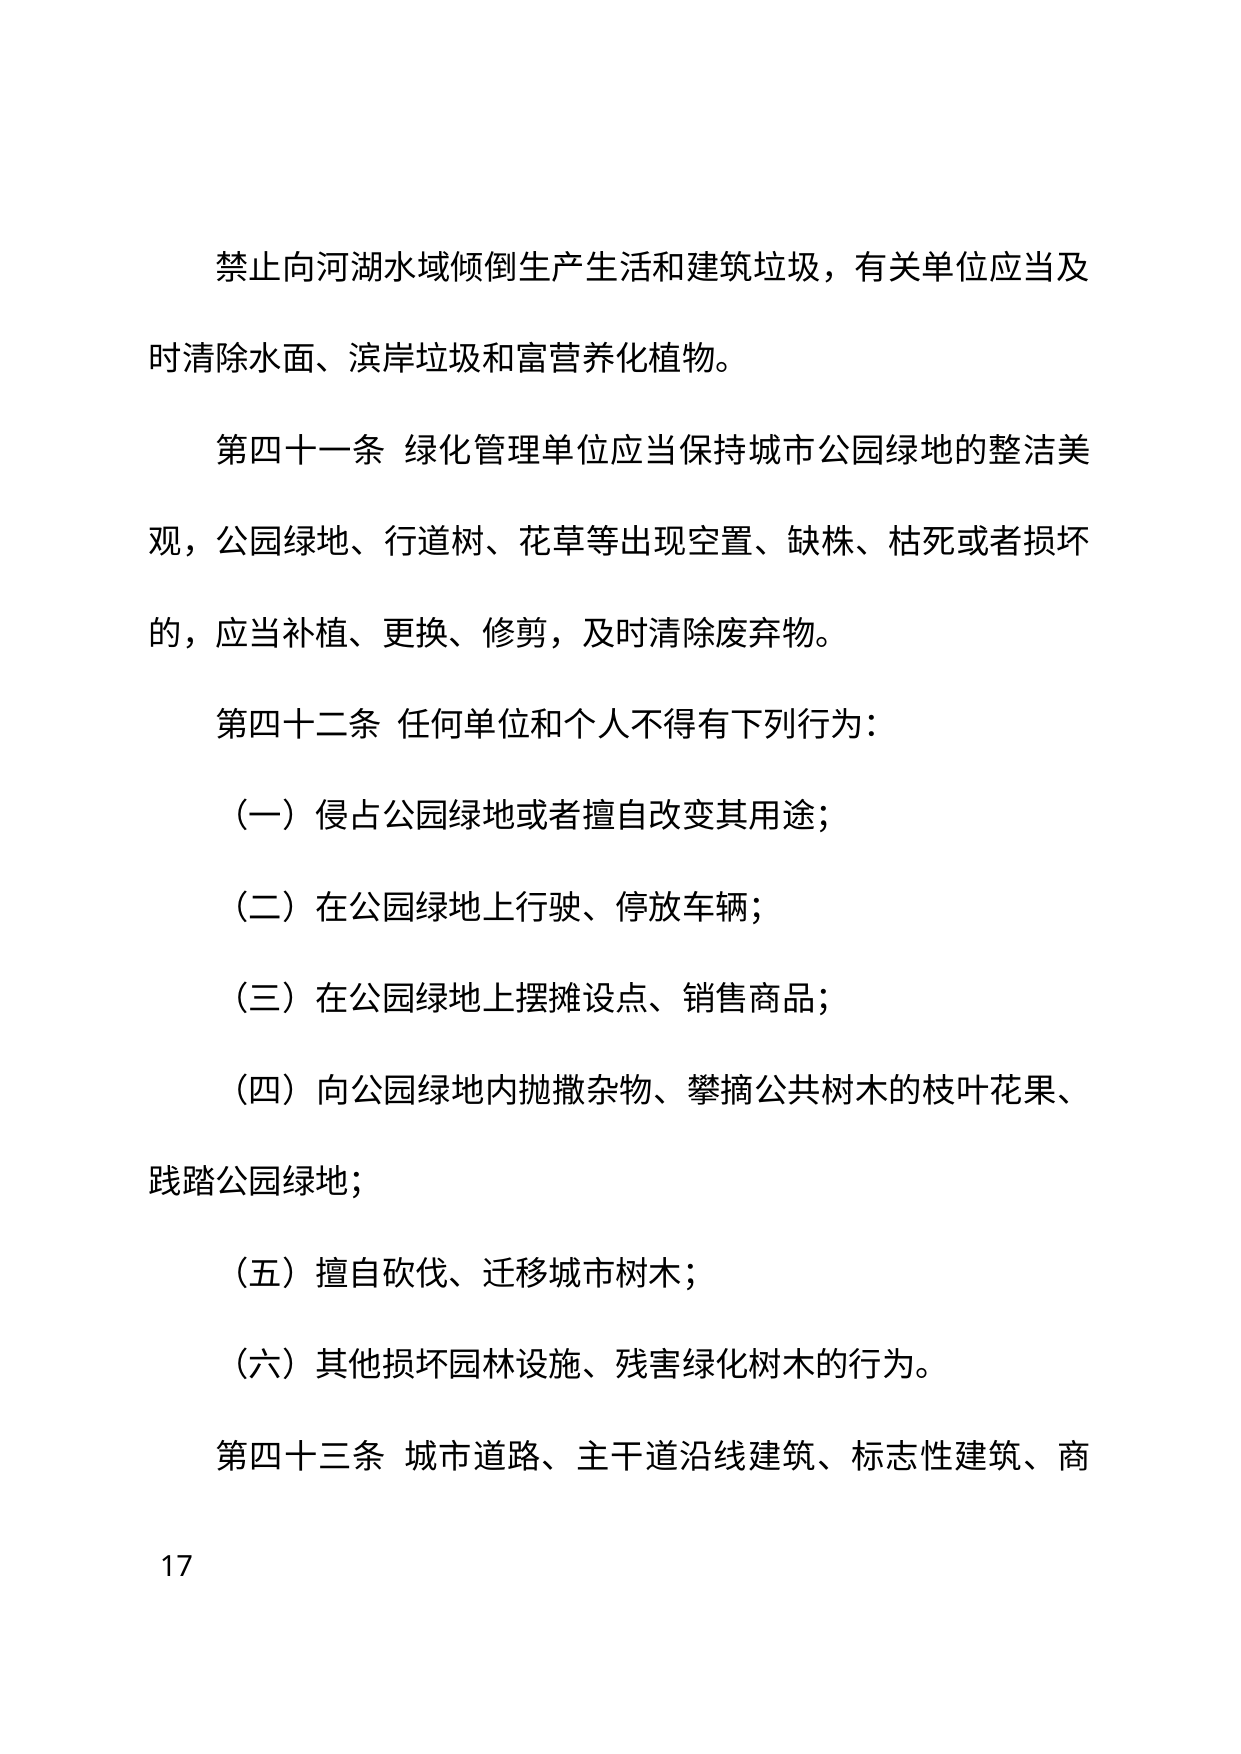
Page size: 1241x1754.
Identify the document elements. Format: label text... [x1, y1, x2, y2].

text （二）在公园绿地上行驶、停放车辆； [148, 859, 1092, 951]
text （四）向公园绿地内抛撒杂物、攀摘公共树木的枝叶花果、践踏公园绿地； [148, 1042, 1092, 1225]
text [148, 1408, 1092, 1499]
text （三）在公园绿地上摆摊设点、销售商品； [148, 951, 1092, 1042]
text 禁止向河湖水域倾倒生产生活和建筑垃圾，有关单位应当及时清除水面、滨岸垃圾和富营养化植物。 [148, 219, 1092, 402]
text （五）擅自砍伐、迁移城市树木； [148, 1225, 1092, 1316]
text 第四十一条 绿化管理单位应当保持城市公园绿地的整洁美观，公园绿地、行道树、花草等出现空置、缺株、枯死或者损坏的，应当补植、更换、修剪，及时清除废弃物。 [148, 402, 1092, 676]
text （一）侵占公园绿地或者擅自改变其用途； [148, 768, 1092, 859]
text （六）其他损坏园林设施、残害绿化树木的行为。 [148, 1316, 1092, 1408]
text 第四十二条 任何单位和个人不得有下列行为： [148, 676, 1092, 768]
